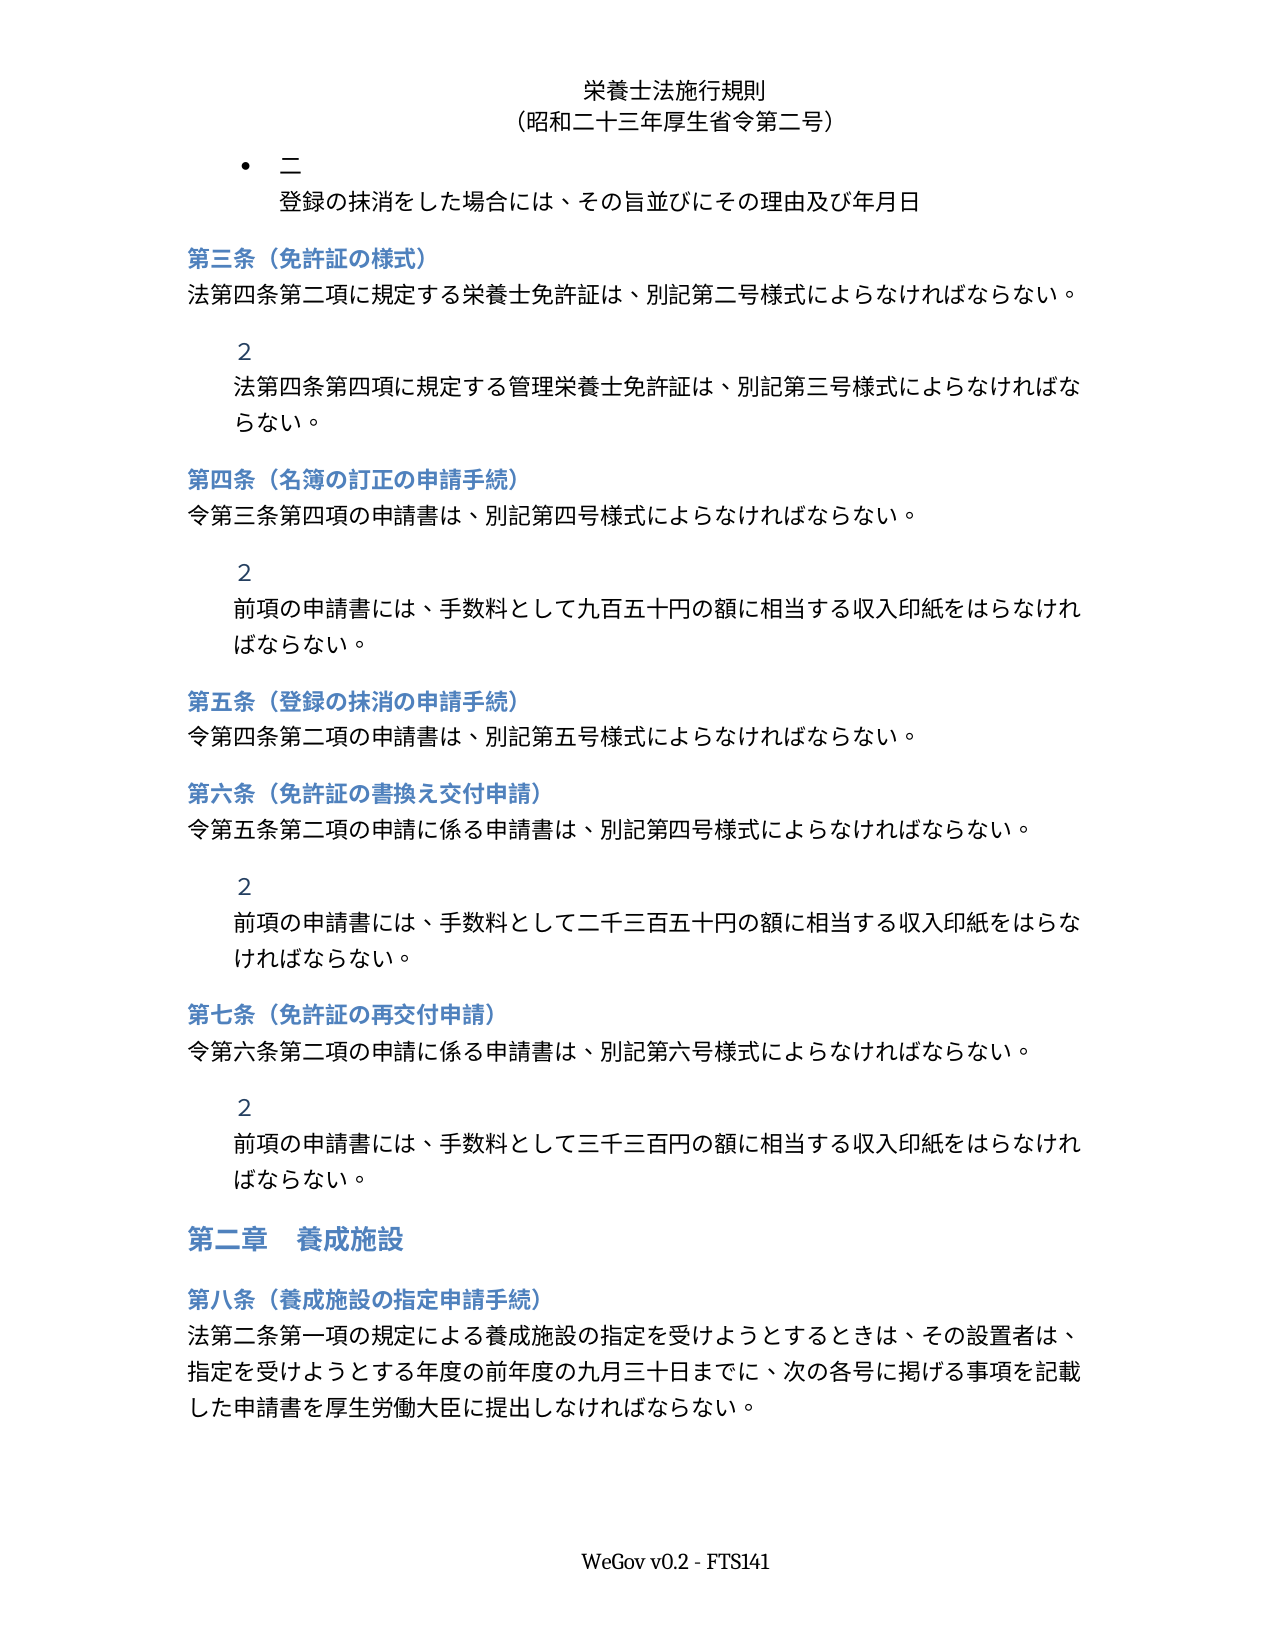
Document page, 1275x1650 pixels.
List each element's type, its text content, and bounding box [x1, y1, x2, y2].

list 二 登録の抹消をした場合には、その旨並びにその理由及び年月日 [242, 150, 1087, 217]
subtitle 第五条（登録の抹消の申請手続） [187, 685, 1087, 717]
text 法第四条第二項に規定する栄養士免許証は、別記第二号様式によらなければならない。 [187, 279, 1087, 310]
text 令第六条第二項の申請に係る申請書は、別記第六号様式によらなければならない。 [187, 1035, 1087, 1067]
text 法第二条第一項の規定による養成施設の指定を受けようとするときは、その設置者は、指定を受けようとする年度の前年度の九月三十日までに、次の各号に掲げる事項を記載した申請書を厚生労働大臣に提出しなければならない。 [187, 1320, 1087, 1423]
text 令第五条第二項の申請に係る申請書は、別記第四号様式によらなければならない。 [187, 814, 1087, 845]
text 令第三条第四項の申請書は、別記第四号様式によらなければならない。 [187, 500, 1087, 531]
subtitle ２ [233, 557, 1087, 588]
subtitle ２ [233, 871, 1087, 902]
subtitle 第二章 養成施設 [187, 1221, 1087, 1258]
subtitle ２ [233, 1092, 1087, 1123]
subtitle 第七条（免許証の再交付申請） [187, 999, 1087, 1031]
subtitle 第六条（免許証の書換え交付申請） [187, 778, 1087, 809]
text 前項の申請書には、手数料として九百五十円の額に相当する収入印紙をはらなければならない。 [233, 593, 1087, 660]
text 前項の申請書には、手数料として三千三百円の額に相当する収入印紙をはらなければならない。 [233, 1128, 1087, 1195]
subtitle ２ [233, 335, 1087, 367]
subtitle 第八条（養成施設の指定申請手続） [187, 1284, 1087, 1315]
text 前項の申請書には、手数料として二千三百五十円の額に相当する収入印紙をはらなければならない。 [233, 907, 1087, 974]
subtitle 第四条（名簿の訂正の申請手続） [187, 464, 1087, 495]
text 法第四条第四項に規定する管理栄養士免許証は、別記第三号様式によらなければならない。 [233, 371, 1087, 438]
subtitle 第三条（免許証の様式） [187, 243, 1087, 274]
text 令第四条第二項の申請書は、別記第五号様式によらなければならない。 [187, 721, 1087, 753]
